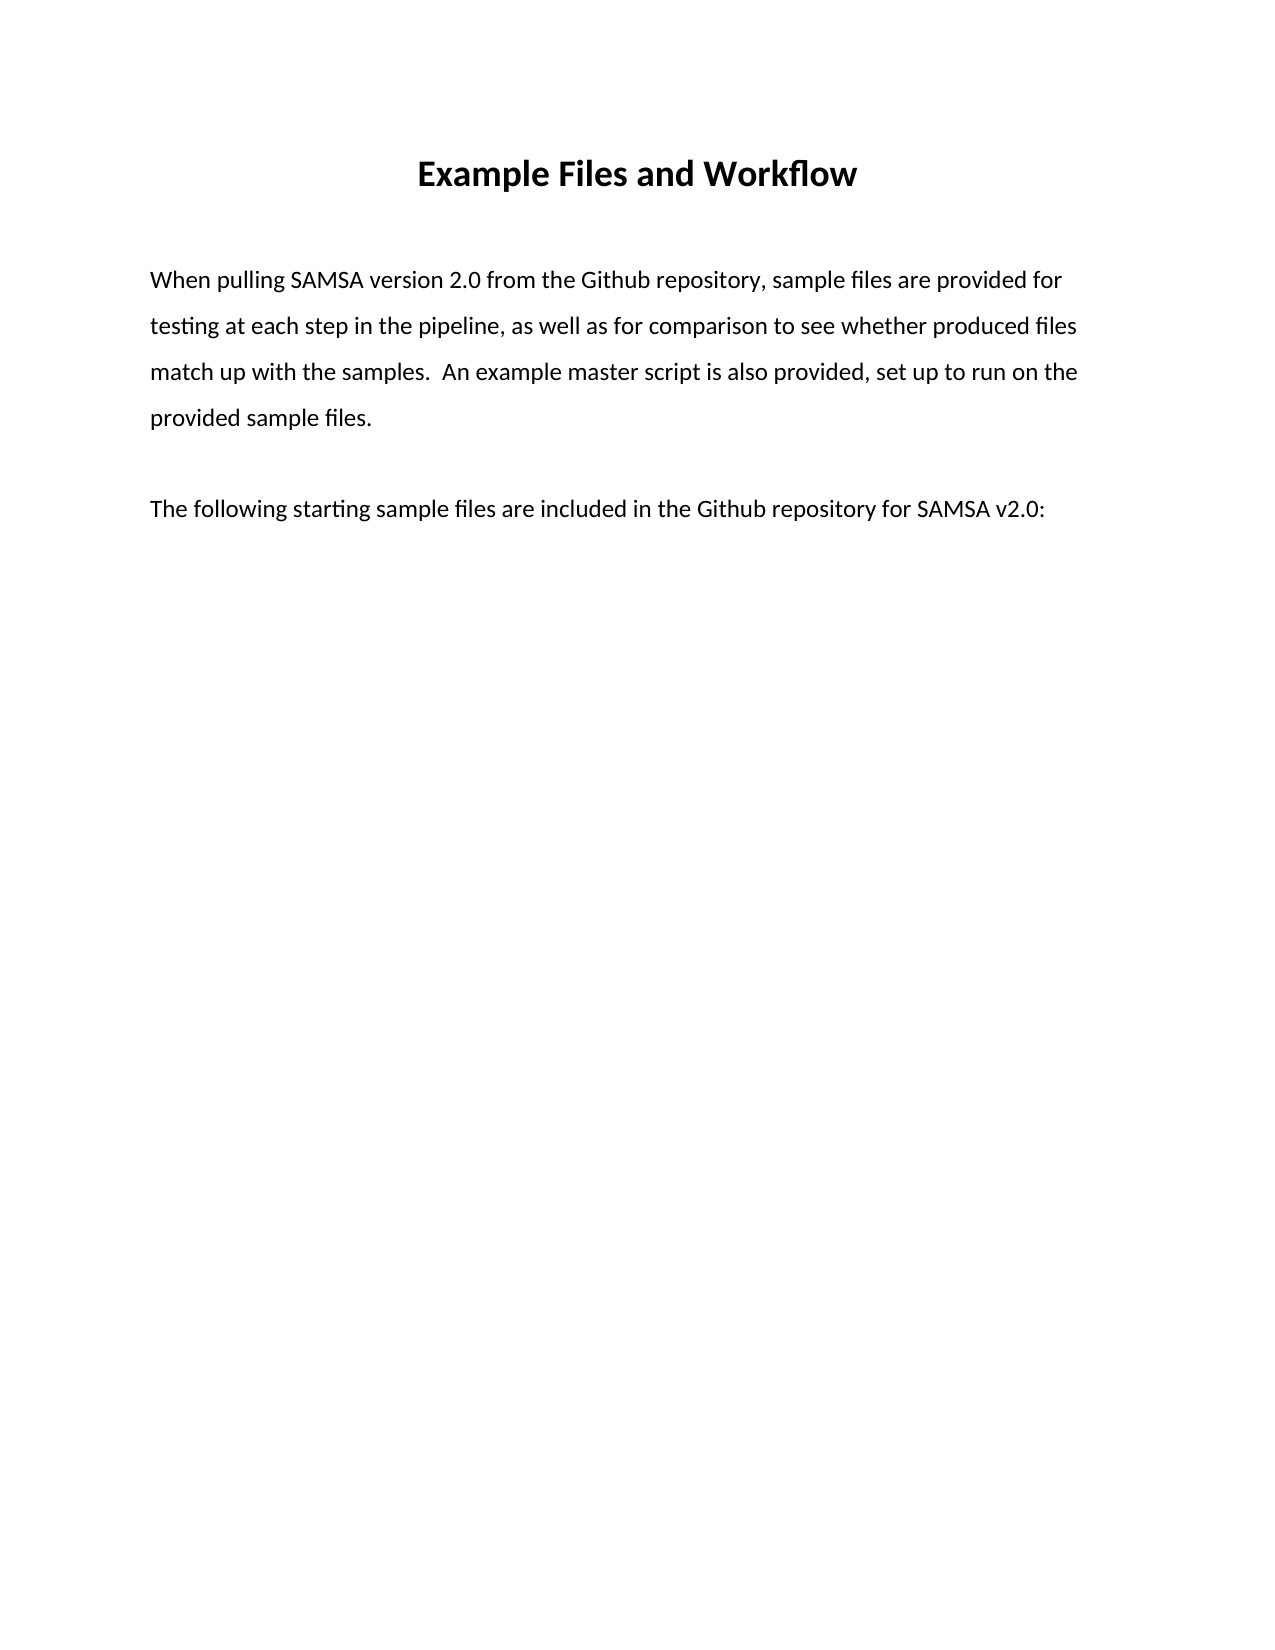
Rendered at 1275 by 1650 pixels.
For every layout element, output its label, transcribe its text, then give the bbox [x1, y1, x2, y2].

text Example Files and Workflow [150, 150, 1125, 196]
text The following starting sample files are included in the Github repository for SAMSA v2.0: [150, 493, 1125, 524]
text When pulling SAMSA version 2.0 from the Github repository, sample files are provided for testing at each step in the pipeline, as well as for comparison to see whether produced files match up with the samples. An example master script is also provided, set up to run on the provided sample files. [150, 264, 1125, 432]
